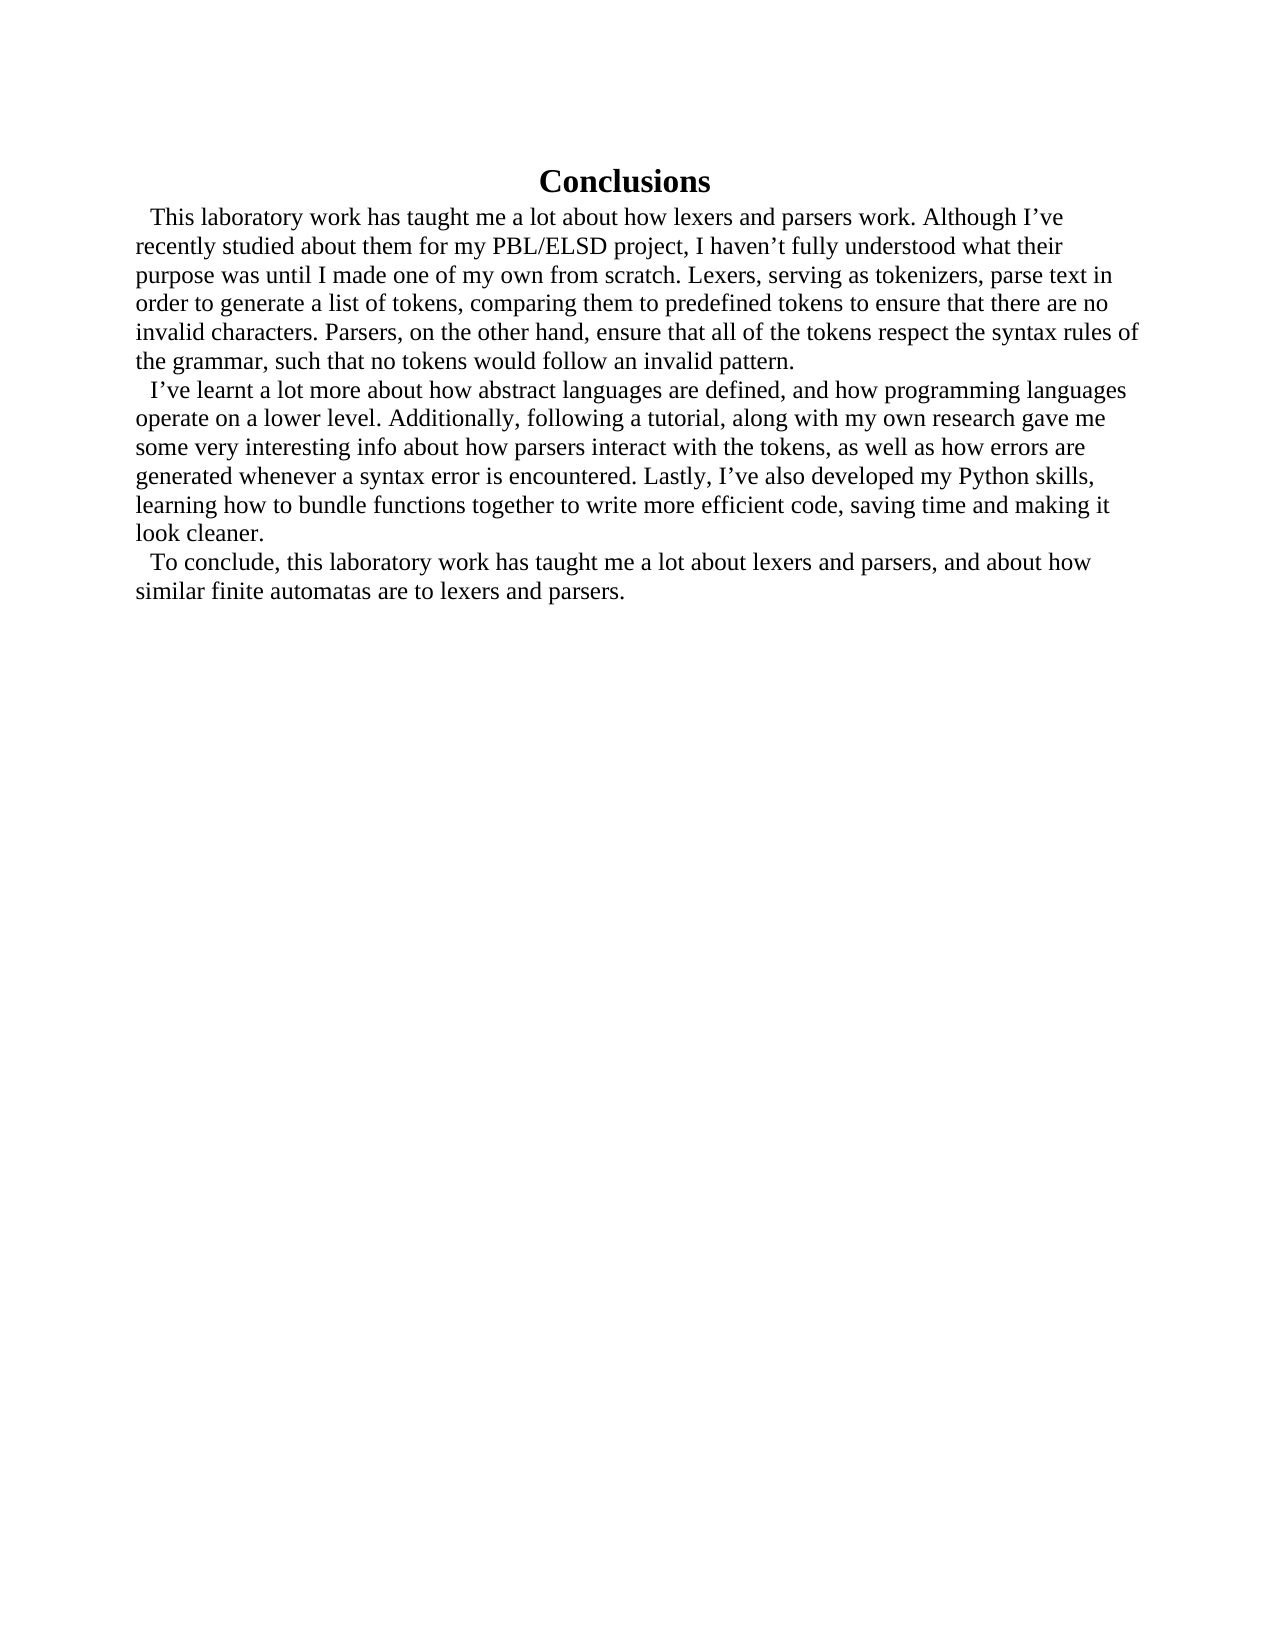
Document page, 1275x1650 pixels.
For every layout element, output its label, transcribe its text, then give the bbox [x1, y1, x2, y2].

text I’ve learnt a lot more about how abstract languages are defined, and how programming languages operate on a lower level. Additionally, following a tutorial, along with my own research gave me some very interesting info about how parsers interact with the tokens, as well as how errors are generated whenever a syntax error is encountered. Lastly, I’ve also developed my Python skills, learning how to bundle functions together to write more efficient code, saving time and making it look cleaner. [135, 375, 1139, 547]
text To conclude, this laboratory work has taught me a lot about lexers and parsers, and about how similar finite automatas are to lexers and parsers. [135, 547, 1139, 605]
text This laboratory work has taught me a lot about how lexers and parsers work. Although I’ve recently studied about them for my PBL/ELSD project, I haven’t fully understood what their purpose was until I made one of my own from scratch. Lexers, serving as tokenizers, parse text in order to generate a list of tokens, comparing them to predefined tokens to ensure that there are no invalid characters. Parsers, on the other hand, ensure that all of the tokens respect the syntax rules of the grammar, such that no tokens would follow an invalid pattern. [135, 202, 1139, 375]
text Conclusions [150, 161, 1099, 199]
